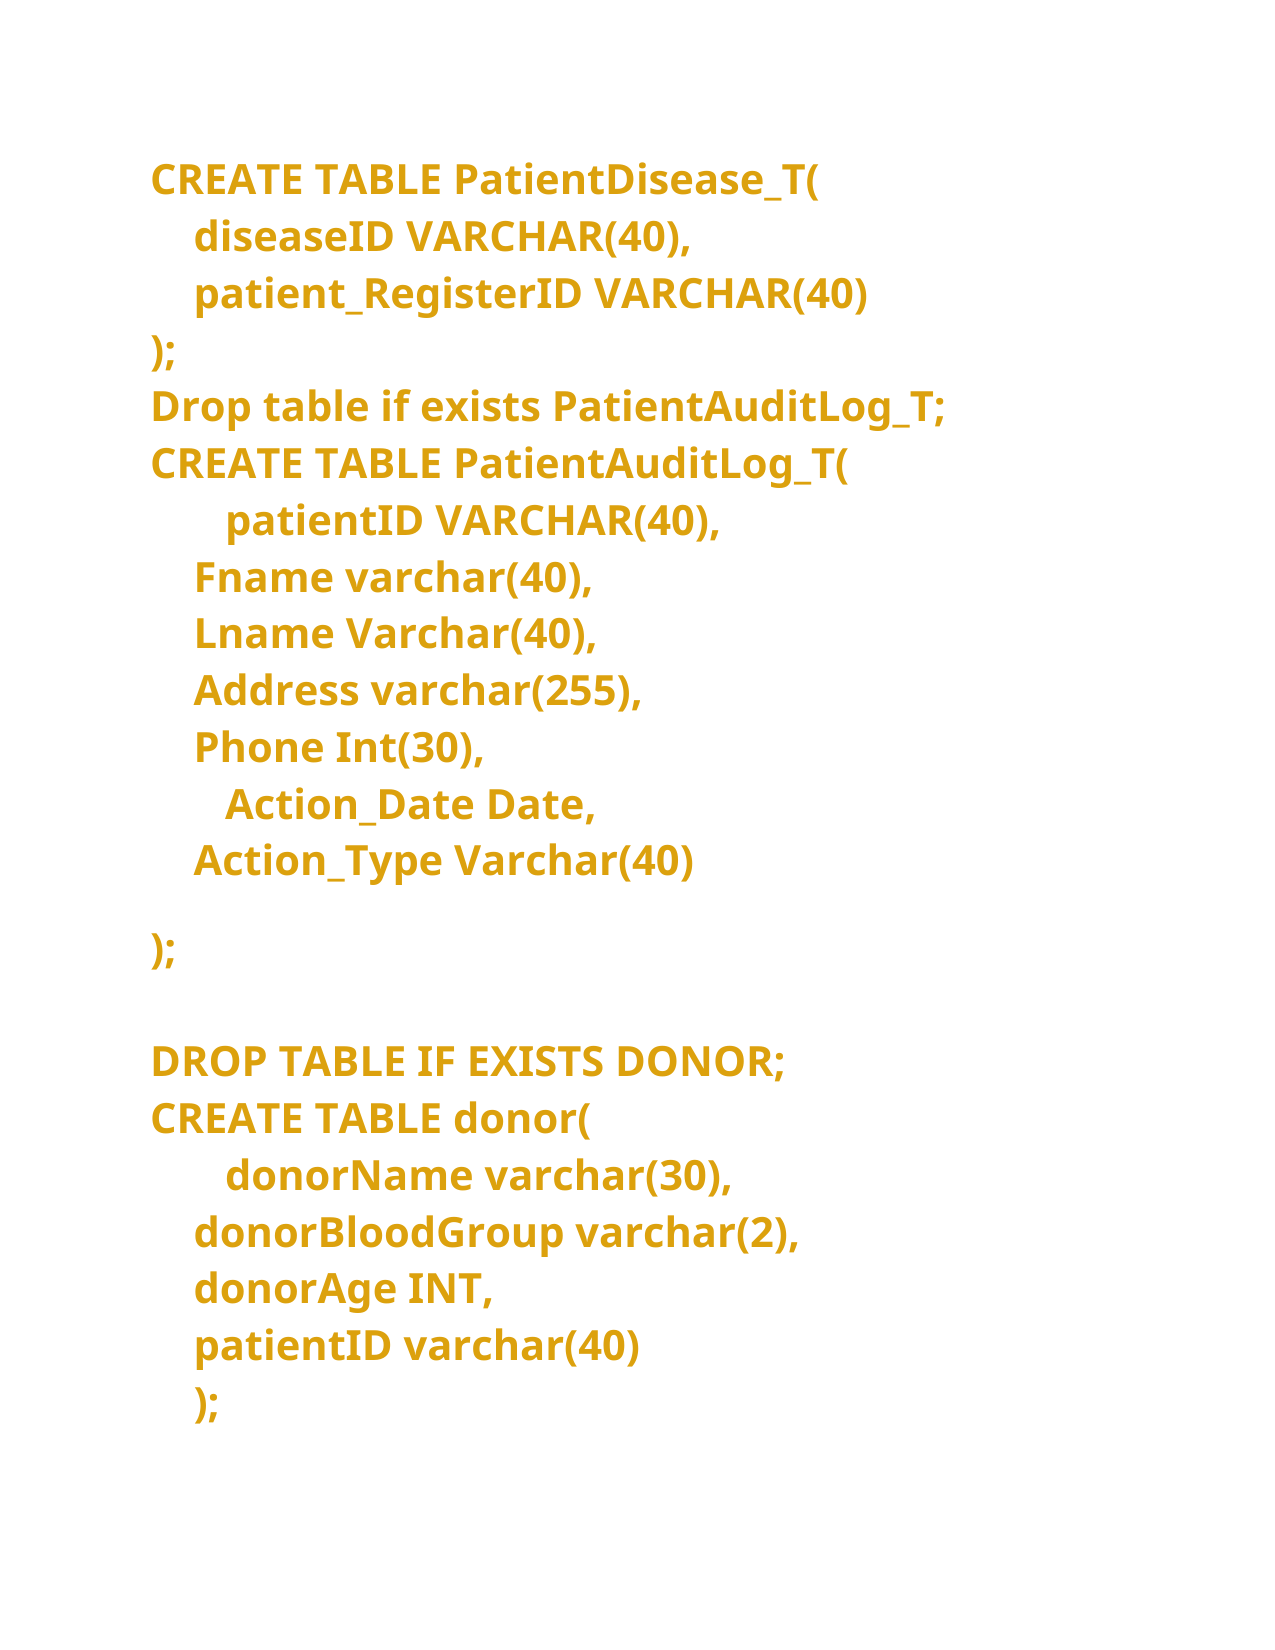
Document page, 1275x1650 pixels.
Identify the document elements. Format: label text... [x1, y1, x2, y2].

text DROP TABLE IF EXISTS DONOR; [150, 1032, 1125, 1089]
text Fname varchar(40), [150, 547, 1125, 604]
text patientID varchar(40) [150, 1316, 1125, 1373]
text donorBloodGroup varchar(2), [150, 1202, 1125, 1259]
text donorName varchar(30), [150, 1146, 1125, 1202]
text patientID VARCHAR(40), [150, 491, 1125, 547]
text CREATE TABLE PatientDisease_T( [150, 150, 1125, 207]
text donorAge INT, [150, 1259, 1125, 1316]
text CREATE TABLE PatientAuditLog_T( [150, 434, 1125, 491]
text Drop table if exists PatientAuditLog_T; [150, 377, 1125, 434]
text Lname Varchar(40), [150, 604, 1125, 661]
text ); [150, 1373, 1125, 1429]
text patient_RegisterID VARCHAR(40) [150, 263, 1125, 320]
text diseaseID VARCHAR(40), [150, 207, 1125, 263]
text Action_Date Date, [150, 774, 1125, 831]
text Action_Type Varchar(40) [150, 831, 1125, 888]
text Address varchar(255), [150, 661, 1125, 718]
text ); [150, 320, 1125, 377]
text CREATE TABLE donor( [150, 1089, 1125, 1146]
text ); [150, 918, 1125, 975]
text Phone Int(30), [150, 718, 1125, 774]
